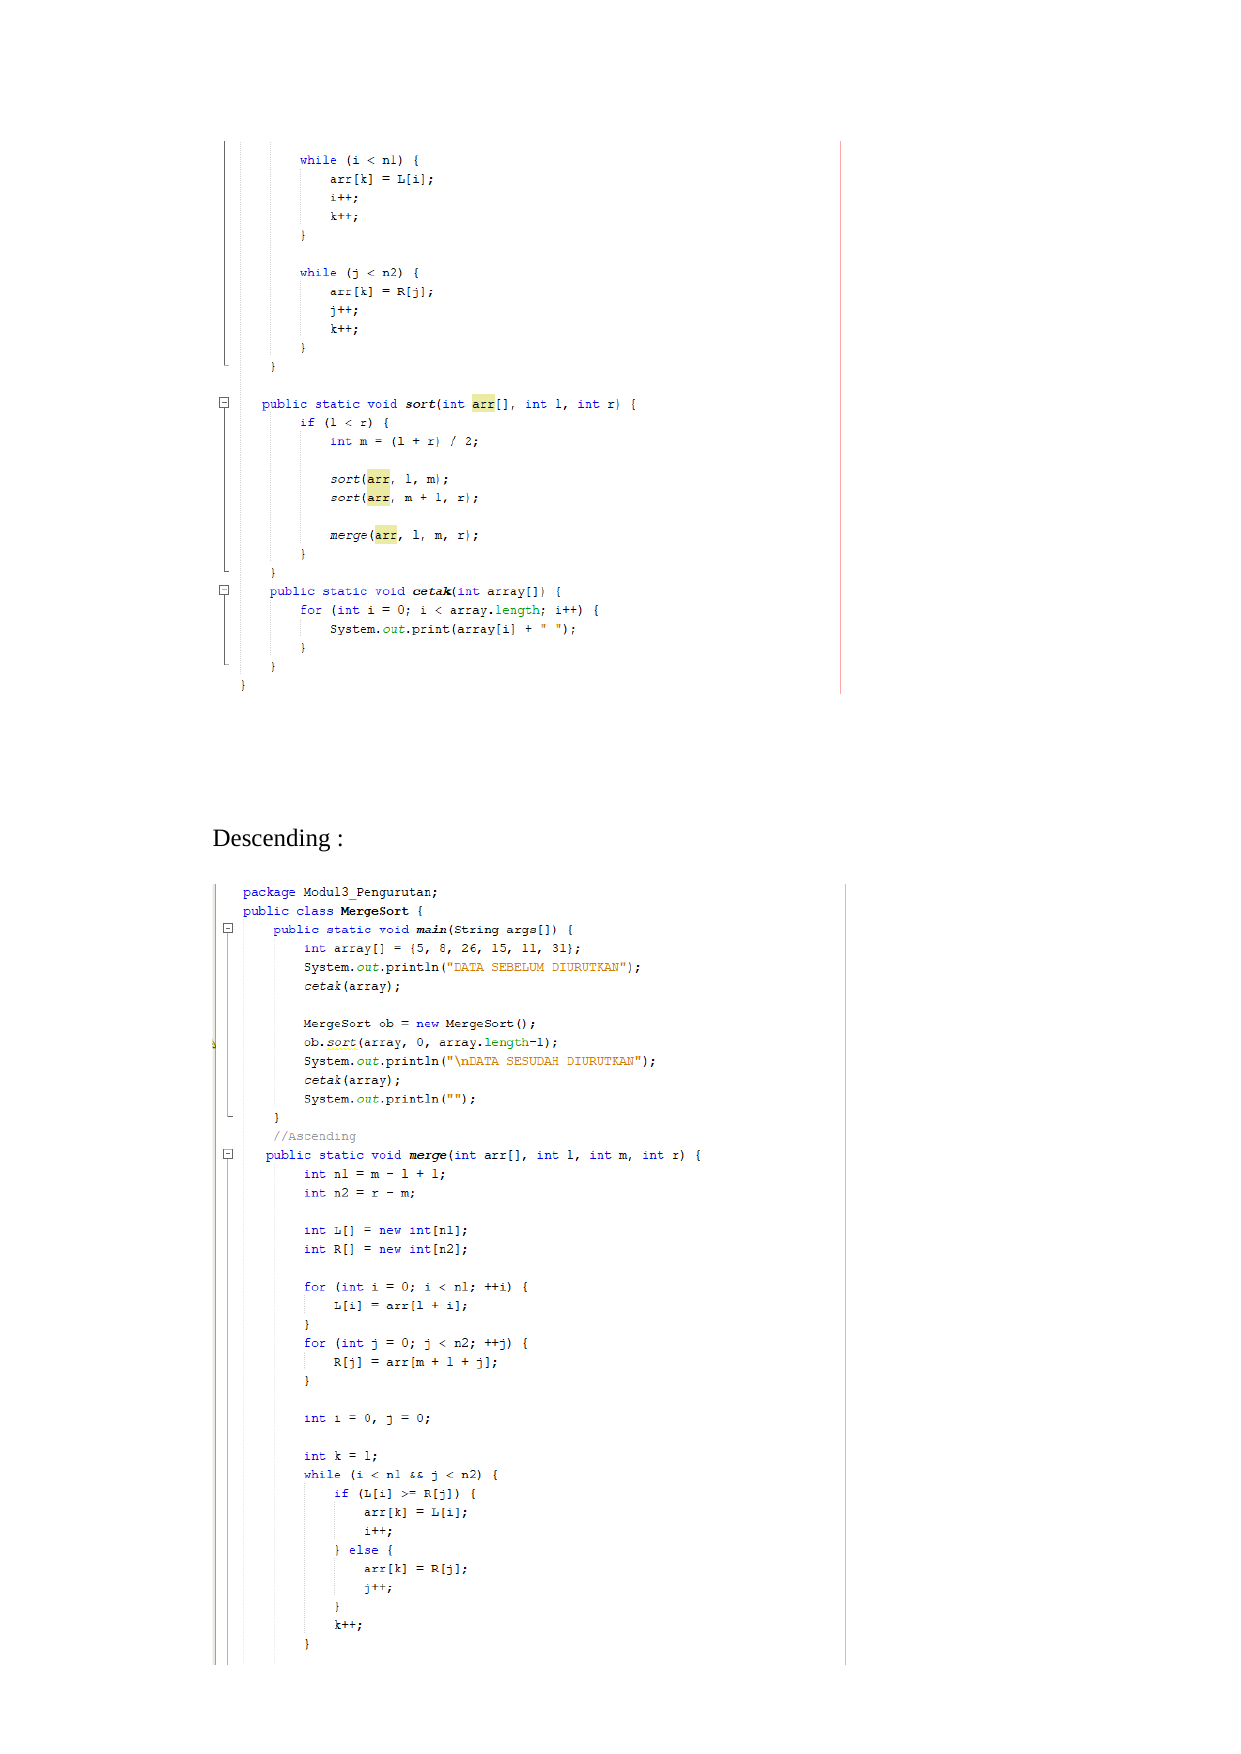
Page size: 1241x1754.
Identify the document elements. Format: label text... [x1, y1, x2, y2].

picture [212, 141, 843, 694]
picture [212, 884, 848, 1665]
list Descending : [212, 823, 1143, 851]
